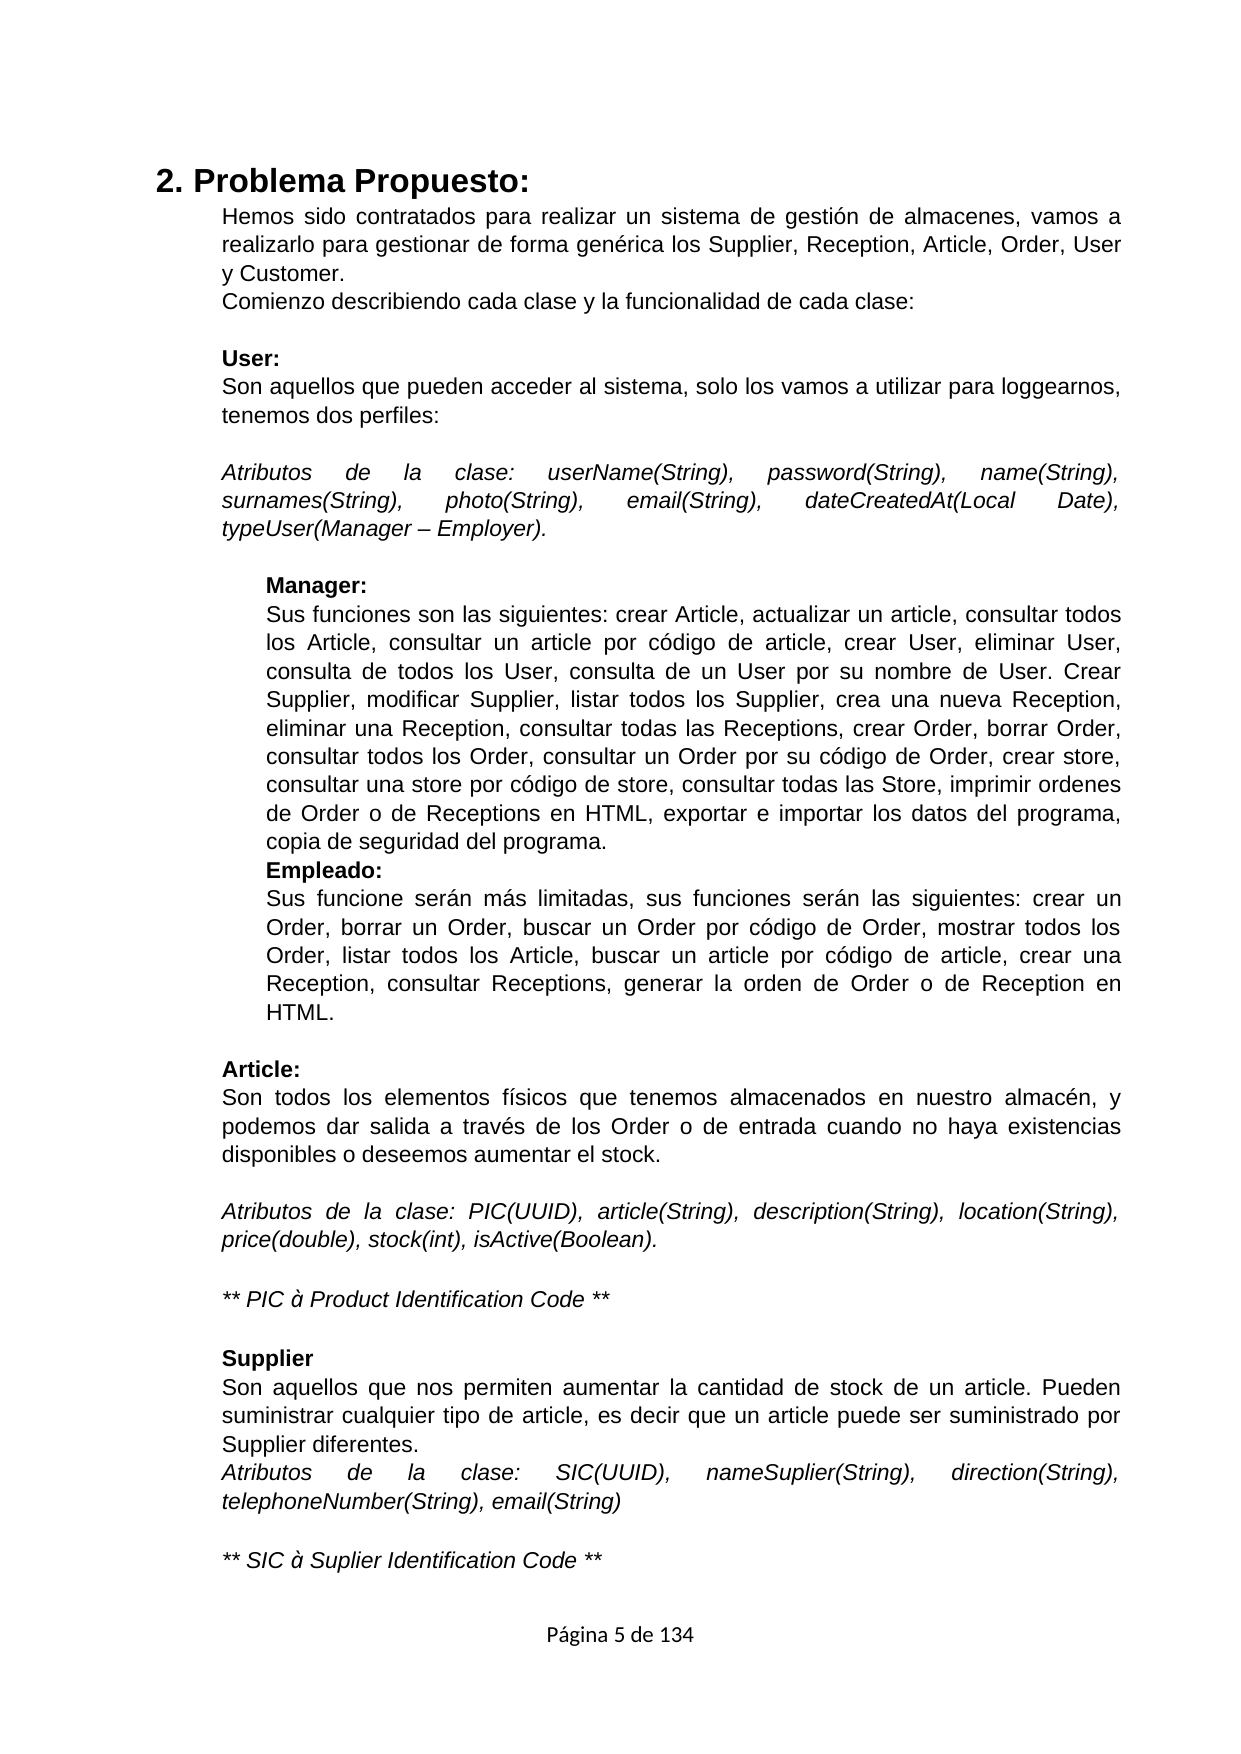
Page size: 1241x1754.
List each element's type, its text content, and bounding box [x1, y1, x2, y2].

list Son aquellos que nos permiten aumentar la cantidad de stock de un article. Pueden suministrar cualquier tipo de article, es decir que un article puede ser suministrado por Supplier diferentes. [222, 1374, 1122, 1457]
list Son todos los elementos físicos que tenemos almacenados en nuestro almacén, y podemos dar salida a través de los Order o de entrada cuando no haya existencias disponibles o deseemos aumentar el stock. [222, 1084, 1122, 1167]
list Empleado: [222, 857, 1122, 883]
list Article: [222, 1056, 1122, 1082]
list Supplier [222, 1345, 1122, 1372]
list Son aquellos que pueden acceder al sistema, solo los vamos a utilizar para loggearnos, tenemos dos perfiles: [222, 373, 1122, 428]
subtitle Problema Propuesto: [156, 161, 1122, 199]
list ** SIC à Suplier Identification Code ** [222, 1544, 1122, 1576]
list Hemos sido contratados para realizar un sistema de gestión de almacenes, vamos a realizarlo para gestionar de forma genérica los Supplier, Reception, Article, Order, User y Customer. [222, 203, 1122, 286]
list User: [222, 345, 1122, 371]
list Atributos de la clase: SIC(UUID), nameSuplier(String), direction(String), telephoneNumber(String), email(String) [222, 1459, 1122, 1514]
list Sus funciones son las siguientes: crear Article, actualizar un article, consultar todos los Article, consultar un article por código de article, crear User, eliminar User, consulta de todos los User, consulta de un User por su nombre de User. Crear Supplier, modificar Supplier, listar todos los Supplier, crea una nueva Reception, eliminar una Reception, consultar todas las Receptions, crear Order, borrar Order, consultar todos los Order, consultar un Order por su código de Order, crear store, consultar una store por código de store, consultar todas las Store, imprimir ordenes de Order o de Receptions en HTML, exportar e importar los datos del programa, copia de seguridad del programa. [266, 601, 1122, 854]
list ** PIC à Product Identification Code ** [222, 1283, 1122, 1314]
list Manager: [222, 572, 1122, 599]
list Comienzo describiendo cada clase y la funcionalidad de cada clase: [222, 288, 1122, 314]
list Atributos de la clase: userName(String), password(String), name(String), surnames(String), photo(String), email(String), dateCreatedAt(Local Date), typeUser(Manager – Employer). [222, 458, 1122, 542]
list Atributos de la clase: PIC(UUID), article(String), description(String), location(String), price(double), stock(int), isActive(Boolean). [222, 1198, 1122, 1253]
list Sus funcione serán más limitadas, sus funciones serán las siguientes: crear un Order, borrar un Order, buscar un Order por código de Order, mostrar todos los Order, listar todos los Article, buscar un article por código de article, crear una Reception, consultar Receptions, generar la orden de Order o de Reception en HTML. [266, 885, 1122, 1025]
